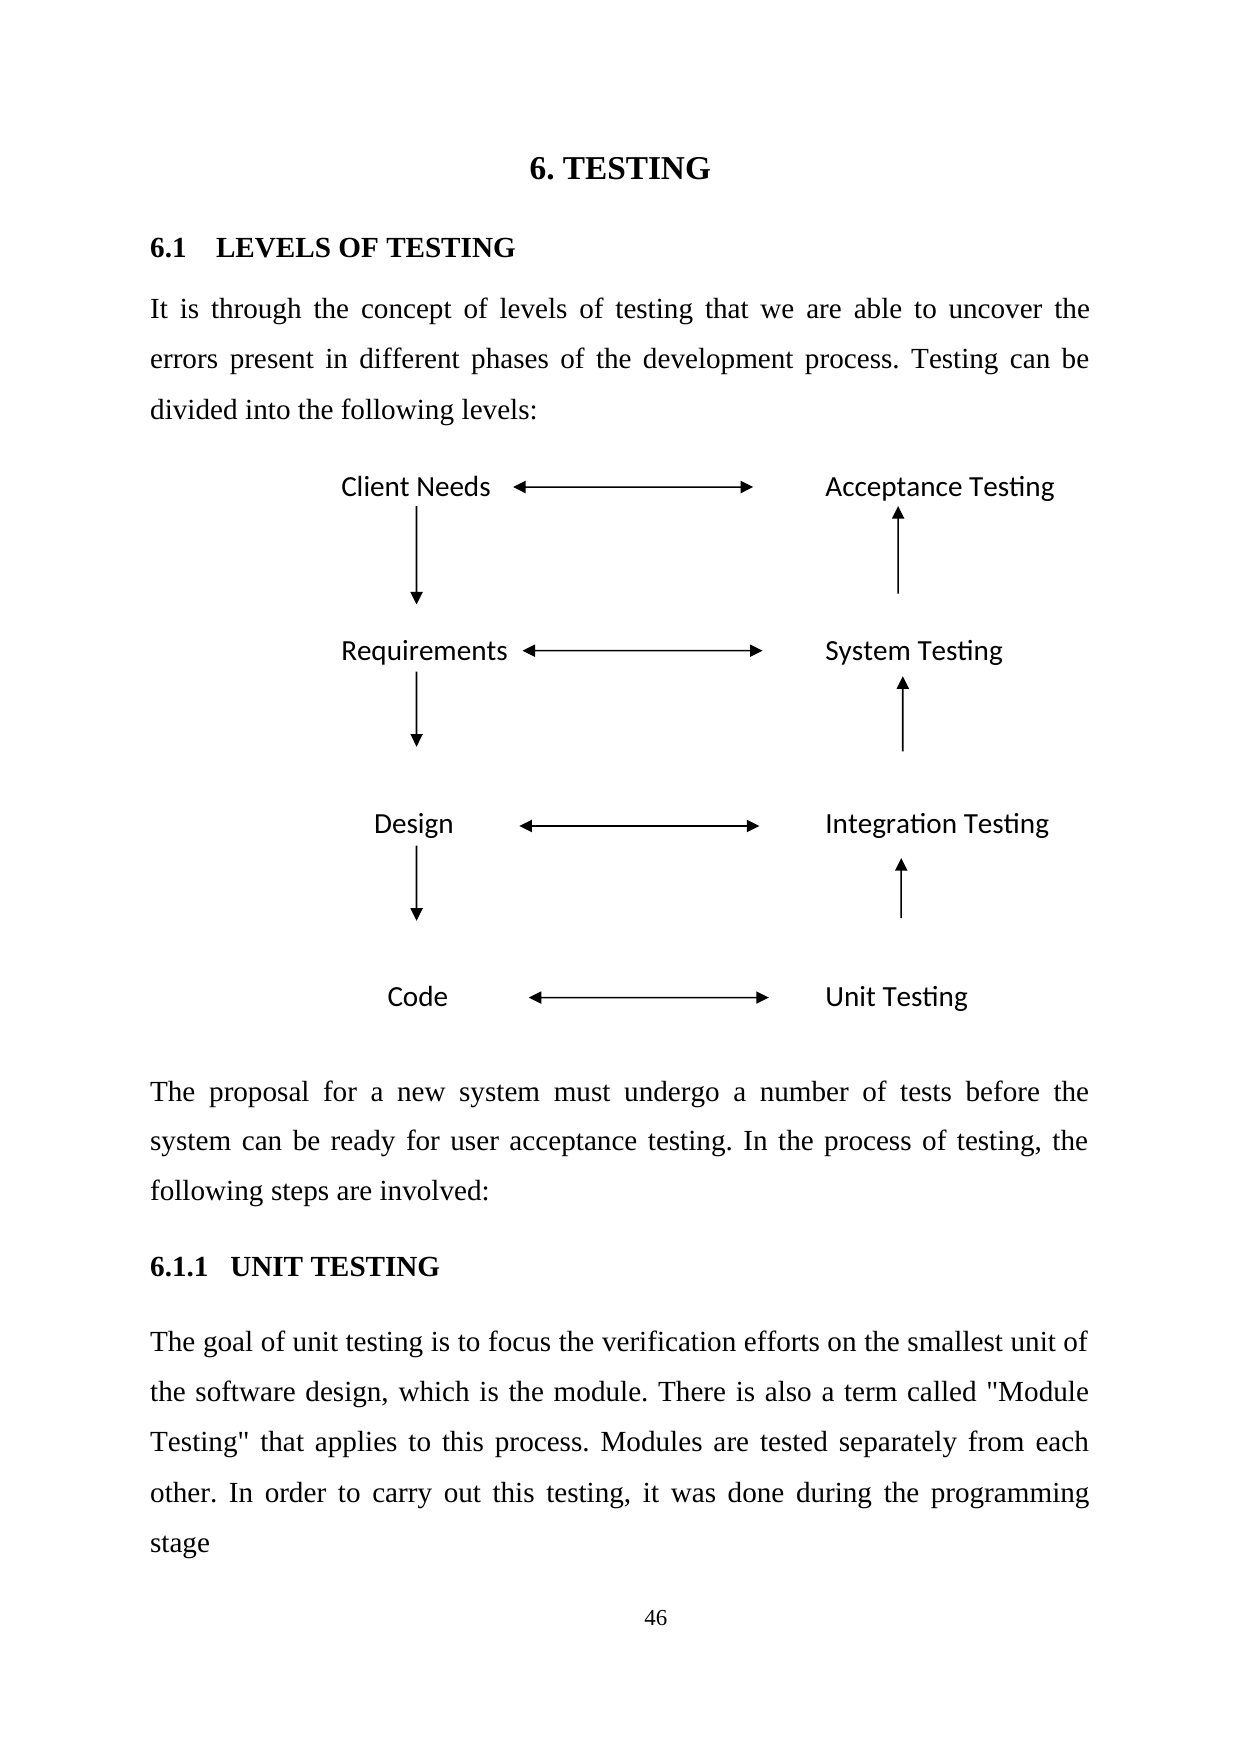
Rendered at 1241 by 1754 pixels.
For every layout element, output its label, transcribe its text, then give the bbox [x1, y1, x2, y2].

text Client Needs Acceptance Testing [341, 468, 1182, 503]
text 6. TESTING [529, 148, 1182, 186]
text Design Integration Testing [374, 805, 1182, 841]
text Code Unit Testing [387, 978, 1182, 1013]
text The goal of unit testing is to focus the verification efforts on the smallest unit of the software design, which is the module. There is also a term called "Module Testing" that applies to this process. Modules are tested separately from each other. In order to carry out this testing, it was done during the programming stage [150, 1324, 1090, 1558]
text It is through the concept of levels of testing that we are able to uncover the errors present in different phases of the development process. Testing can be divided into the following levels: [150, 291, 1091, 425]
list UNIT TESTING [150, 1249, 1182, 1282]
text Requirements System Testing [341, 632, 1182, 668]
text The proposal for a new system must undergo a number of tests before the system can be ready for user acceptance testing. In the process of testing, the following steps are involved: [150, 1074, 1090, 1206]
list LEVELS OF TESTING [150, 230, 1182, 264]
